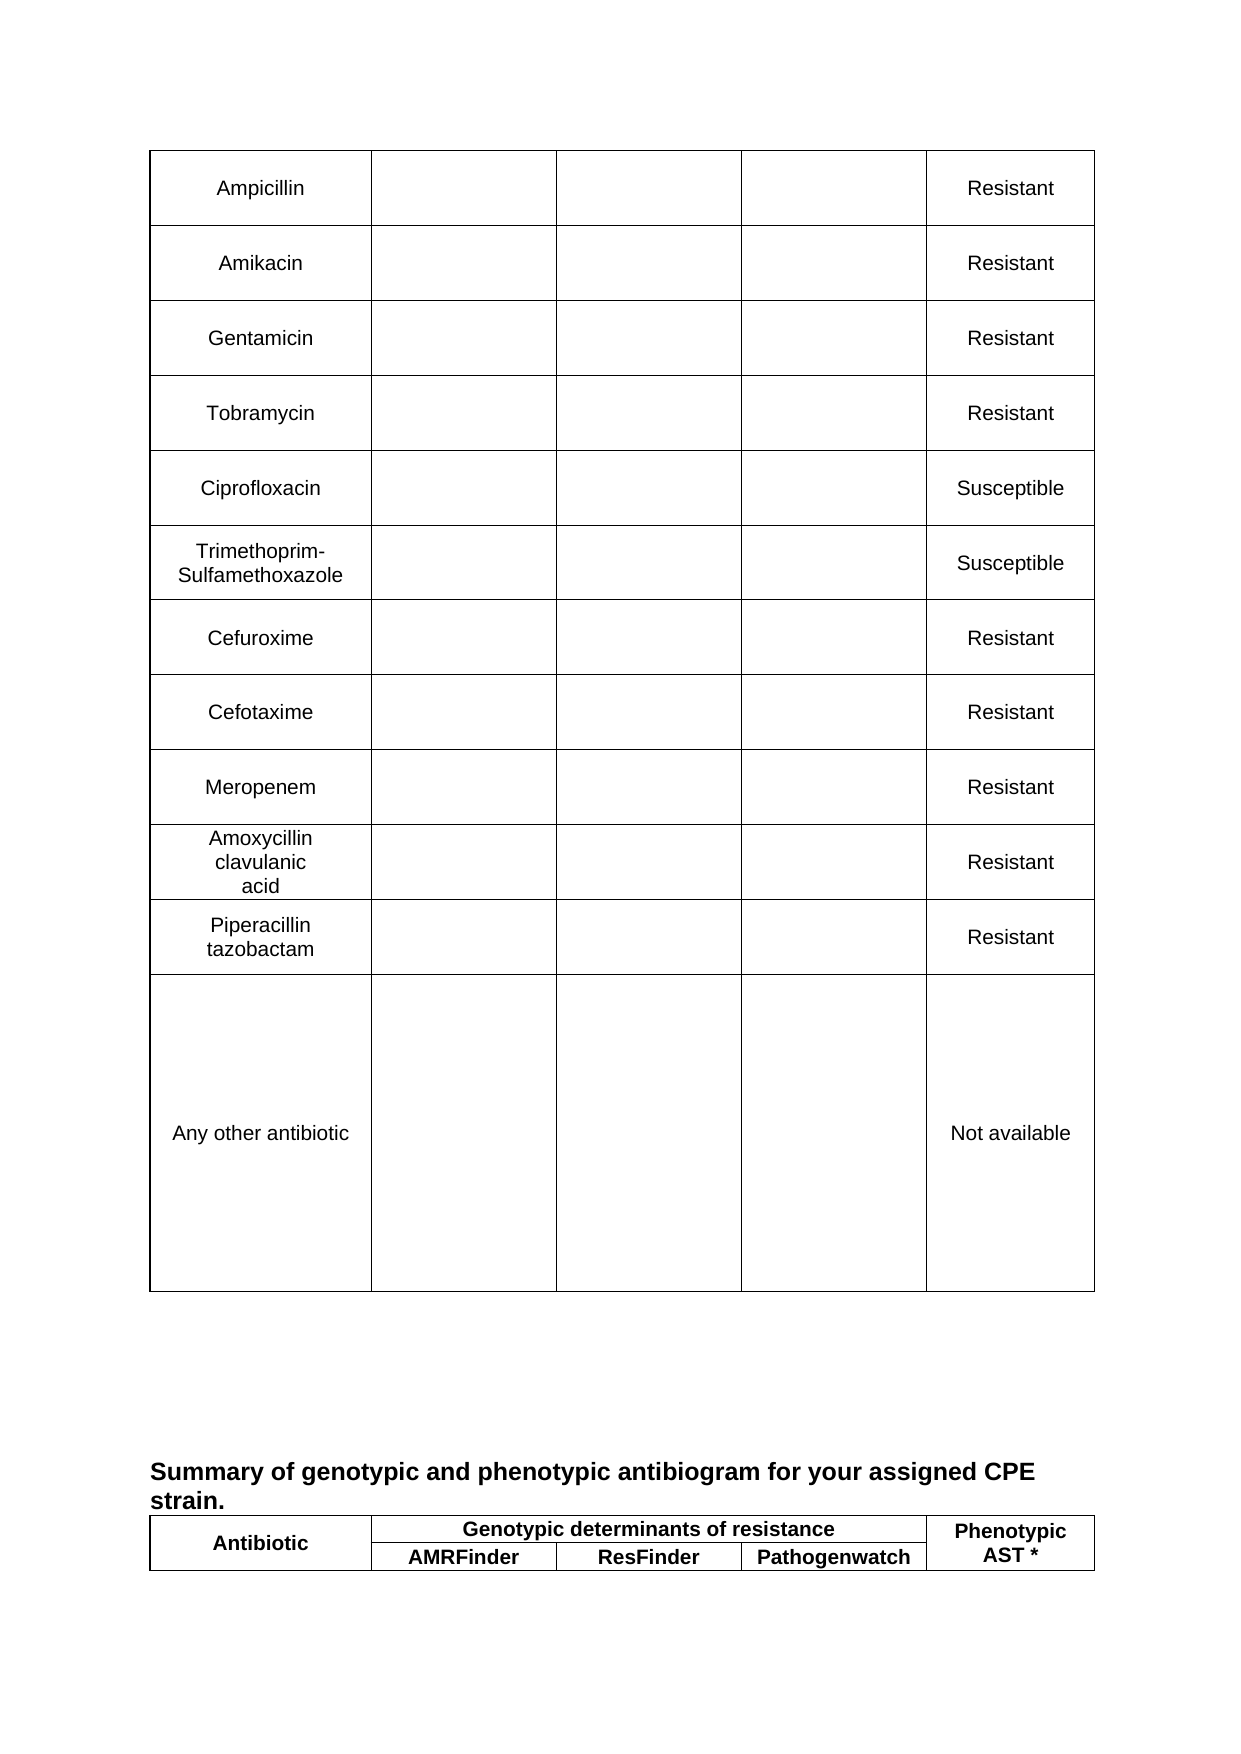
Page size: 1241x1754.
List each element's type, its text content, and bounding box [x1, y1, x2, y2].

table_cell [372, 825, 556, 899]
table_cell Resistant [927, 376, 1094, 449]
table_cell [372, 376, 556, 449]
table_cell Piperacillin tazobactam [151, 900, 371, 974]
table_cell Resistant [927, 301, 1094, 375]
table_cell Pathogenwatch [742, 1543, 926, 1570]
table_cell Not available [927, 975, 1094, 1291]
table_cell [372, 451, 556, 524]
table_cell Cefotaxime [151, 675, 371, 749]
table_cell Ampicillin [151, 151, 371, 225]
table_cell [372, 600, 556, 674]
table_cell [742, 975, 926, 1291]
table_cell Resistant [927, 675, 1094, 749]
table_cell [372, 151, 556, 225]
table_cell Cefuroxime [151, 600, 371, 674]
table_cell Susceptible [927, 526, 1094, 599]
table_cell [372, 750, 556, 824]
table_cell [557, 600, 741, 674]
table_cell [742, 825, 926, 899]
table_cell [557, 675, 741, 749]
table_cell [372, 675, 556, 749]
table_cell Resistant [927, 750, 1094, 824]
table_cell [742, 600, 926, 674]
table_cell [557, 975, 741, 1291]
table_cell Tobramycin [151, 376, 371, 449]
table_cell [742, 526, 926, 599]
table_cell ResFinder [557, 1543, 741, 1570]
table_cell [557, 301, 741, 375]
table_cell Meropenem [151, 750, 371, 824]
table_cell Gentamicin [151, 301, 371, 375]
table_cell [372, 526, 556, 599]
table_cell [742, 900, 926, 974]
table_header Phenotypic AST * [927, 1516, 1094, 1570]
table_cell Amikacin [151, 226, 371, 300]
table_cell Trimethoprim- Sulfamethoxazole [151, 526, 371, 599]
table_cell Resistant [927, 900, 1094, 974]
table_cell [372, 226, 556, 300]
table_cell Amoxycillin clavulanic acid [151, 825, 371, 899]
table_cell [557, 151, 741, 225]
table_cell [557, 451, 741, 524]
table_cell [742, 226, 926, 300]
table_cell AMRFinder [372, 1543, 556, 1570]
table_cell [557, 376, 741, 449]
table_cell [557, 226, 741, 300]
table_cell [742, 750, 926, 824]
table_cell Resistant [927, 825, 1094, 899]
table_cell Resistant [927, 226, 1094, 300]
table_cell [742, 675, 926, 749]
table_header Genotypic determinants of resistance [372, 1516, 926, 1542]
table_cell [557, 900, 741, 974]
table_cell [372, 975, 556, 1291]
table_cell Susceptible [927, 451, 1094, 524]
table_cell [742, 376, 926, 449]
table_cell [557, 750, 741, 824]
table_cell [372, 900, 556, 974]
text Summary of genotypic and phenotypic antibiogram for your assigned CPE strain. [150, 1457, 1090, 1515]
table_cell Resistant [927, 600, 1094, 674]
table_cell [372, 301, 556, 375]
table_cell Resistant [927, 151, 1094, 225]
table_header Antibiotic [151, 1516, 371, 1570]
table_cell [557, 526, 741, 599]
table_cell [742, 301, 926, 375]
table_cell [557, 825, 741, 899]
table_cell Ciprofloxacin [151, 451, 371, 524]
table_cell [742, 451, 926, 524]
table_cell [742, 151, 926, 225]
table_cell Any other antibiotic [151, 975, 371, 1291]
